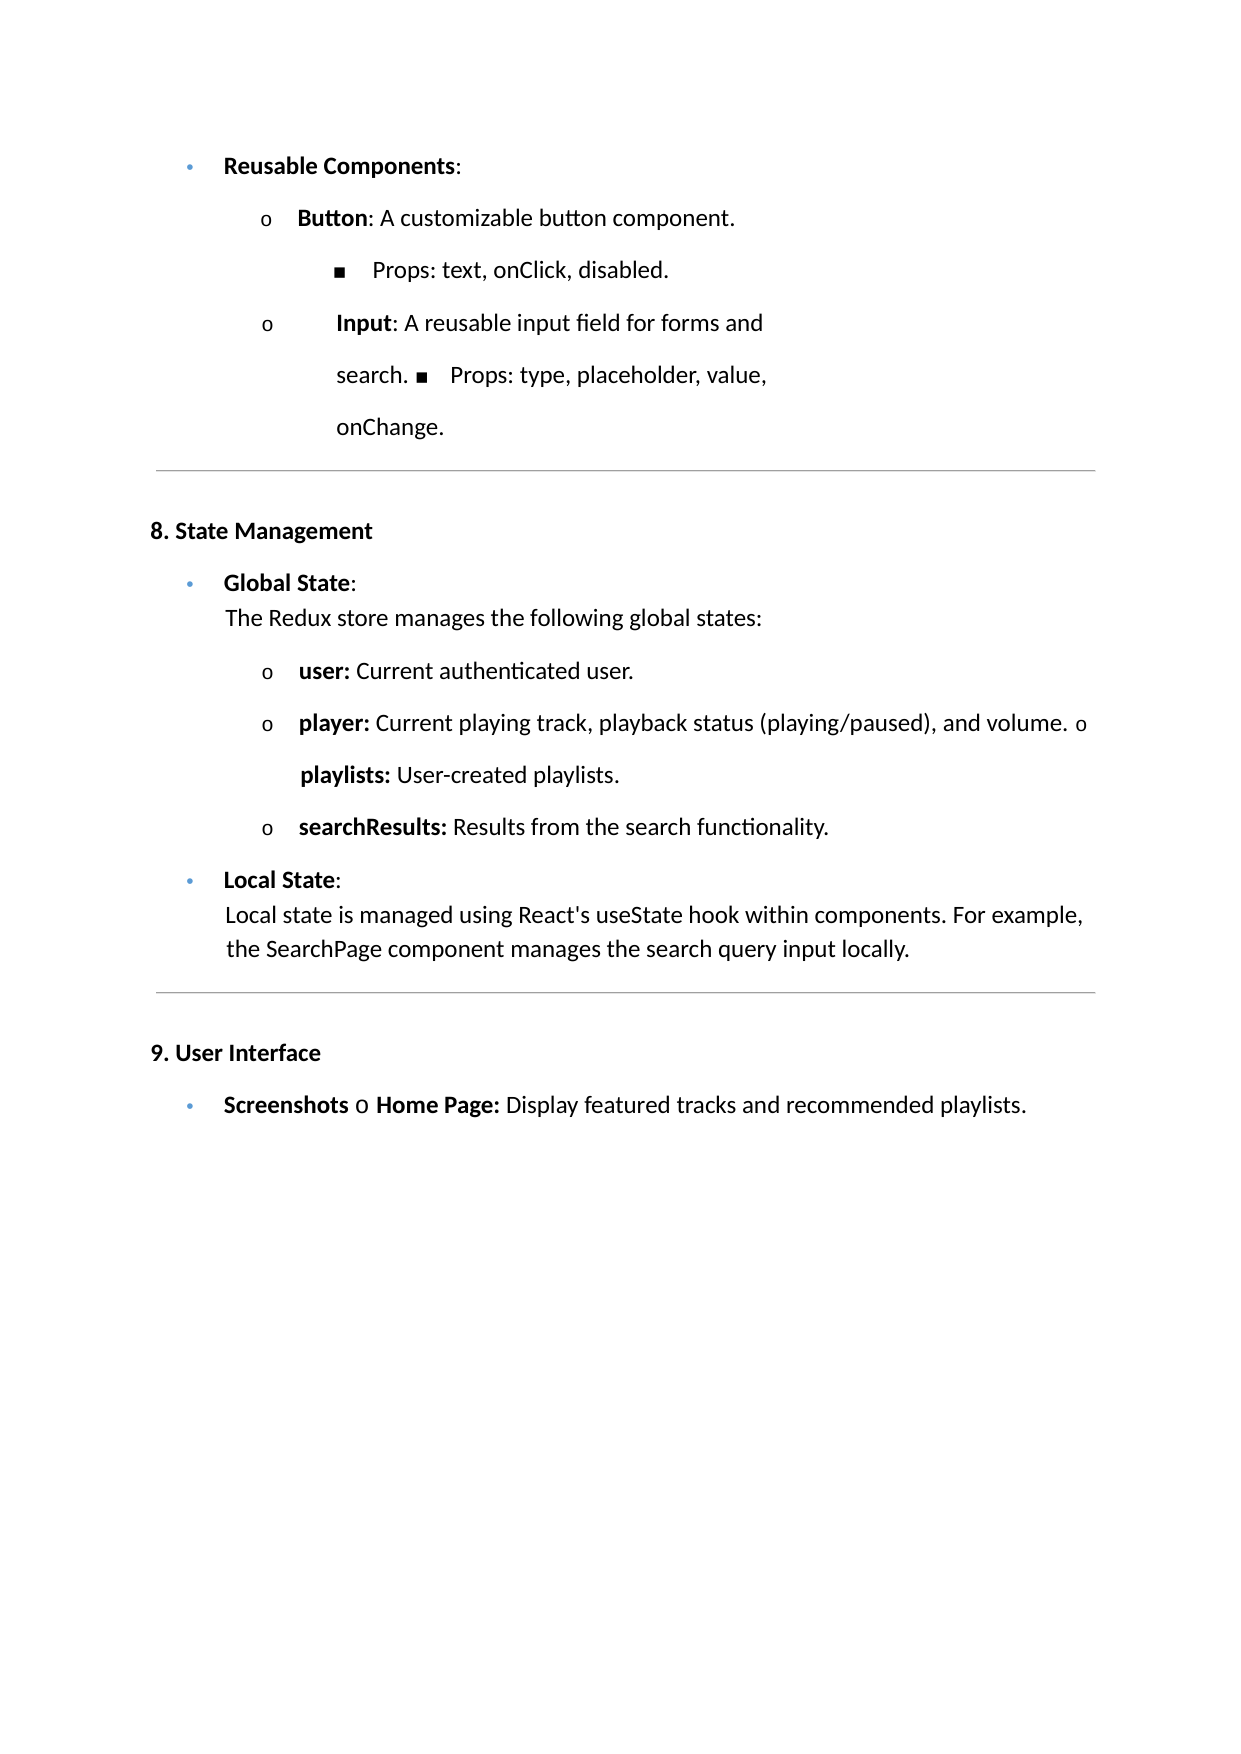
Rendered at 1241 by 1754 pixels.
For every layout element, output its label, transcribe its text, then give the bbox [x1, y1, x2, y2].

list searchResults: Results from the search functionality. [261, 812, 1095, 842]
list user: Current authenticated user. [261, 655, 1095, 685]
list User Interface [150, 1037, 1097, 1067]
text o Input: A reusable input field for forms and search. ▪ Props: type, placeholder, value, onChange. [261, 307, 821, 442]
list Local State: [186, 864, 1097, 894]
list player: Current playing track, playback status (playing/paused), and volume. o playlists: User-created playlists. [261, 707, 1095, 790]
list Screenshots o Home Page: Display featured tracks and recommended playlists. [186, 1089, 1097, 1121]
text The Redux store manages the following global states: [225, 603, 1095, 633]
text Local state is managed using React's useState hook within components. For example, the SearchPage component manages the search query input locally. [225, 899, 1095, 964]
text o Button: A customizable button component. [150, 202, 1097, 233]
text ▪ Props: text, onClick, disabled. [150, 254, 1097, 285]
list State Management [150, 515, 1097, 546]
list Global State: [186, 567, 1097, 598]
list Reusable Components: [186, 150, 1097, 181]
